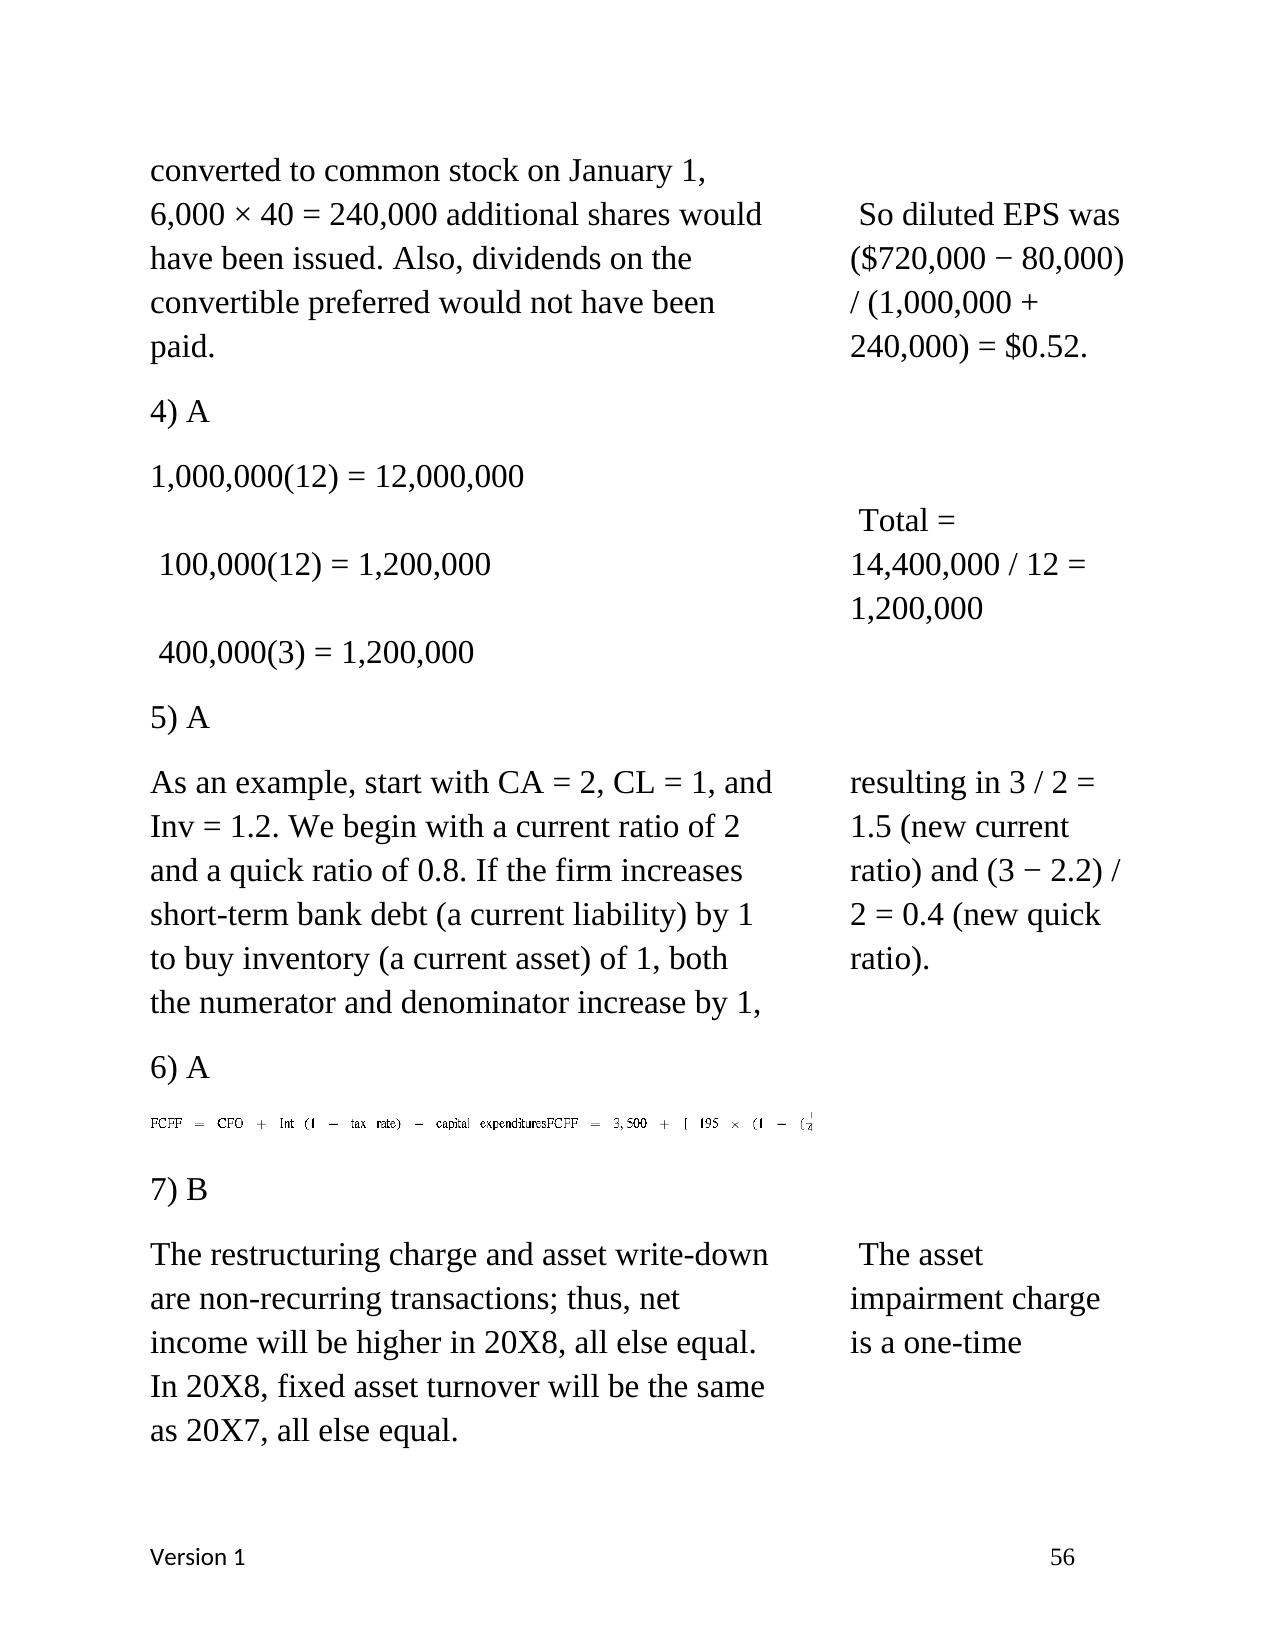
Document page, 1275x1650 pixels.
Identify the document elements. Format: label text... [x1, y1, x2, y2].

text 6) A [150, 1047, 775, 1086]
text 1,000,000(12) = 12,000,000 100,000(12) = 1,200,000 400,000(3) = 1,200,000 Total = 14,400,000 / 12 = 1,200,000 [850, 456, 1125, 627]
text 4) A [150, 391, 775, 429]
text 1,000,000(12) = 12,000,000 100,000(12) = 1,200,000 400,000(3) = 1,200,000 Total = 14,400,000 / 12 = 1,200,000 [150, 456, 775, 671]
picture [150, 1112, 813, 1135]
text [150, 150, 775, 364]
text 5) A [150, 697, 775, 736]
text 7) B [150, 1169, 775, 1207]
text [150, 1234, 775, 1492]
text As an example, start with CA = 2, CL = 1, and Inv = 1.2. We begin with a current ratio of 2 and a quick ratio of 0.8. If the firm increases short-term bank debt (a current liability) by 1 to buy inventory (a current asset) of 1, both the numerator and denominator increase by 1, resulting in 3 / 2 = 1.5 (new current ratio) and (3 − 2.2) / 2 = 0.4 (new quick ratio). [850, 762, 1125, 977]
text As an example, start with CA = 2, CL = 1, and Inv = 1.2. We begin with a current ratio of 2 and a quick ratio of 0.8. If the firm increases short-term bank debt (a current liability) by 1 to buy inventory (a current asset) of 1, both the numerator and denominator increase by 1, resulting in 3 / 2 = 1.5 (new current ratio) and (3 − 2.2) / 2 = 0.4 (new quick ratio). [150, 762, 775, 1021]
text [850, 150, 1125, 364]
